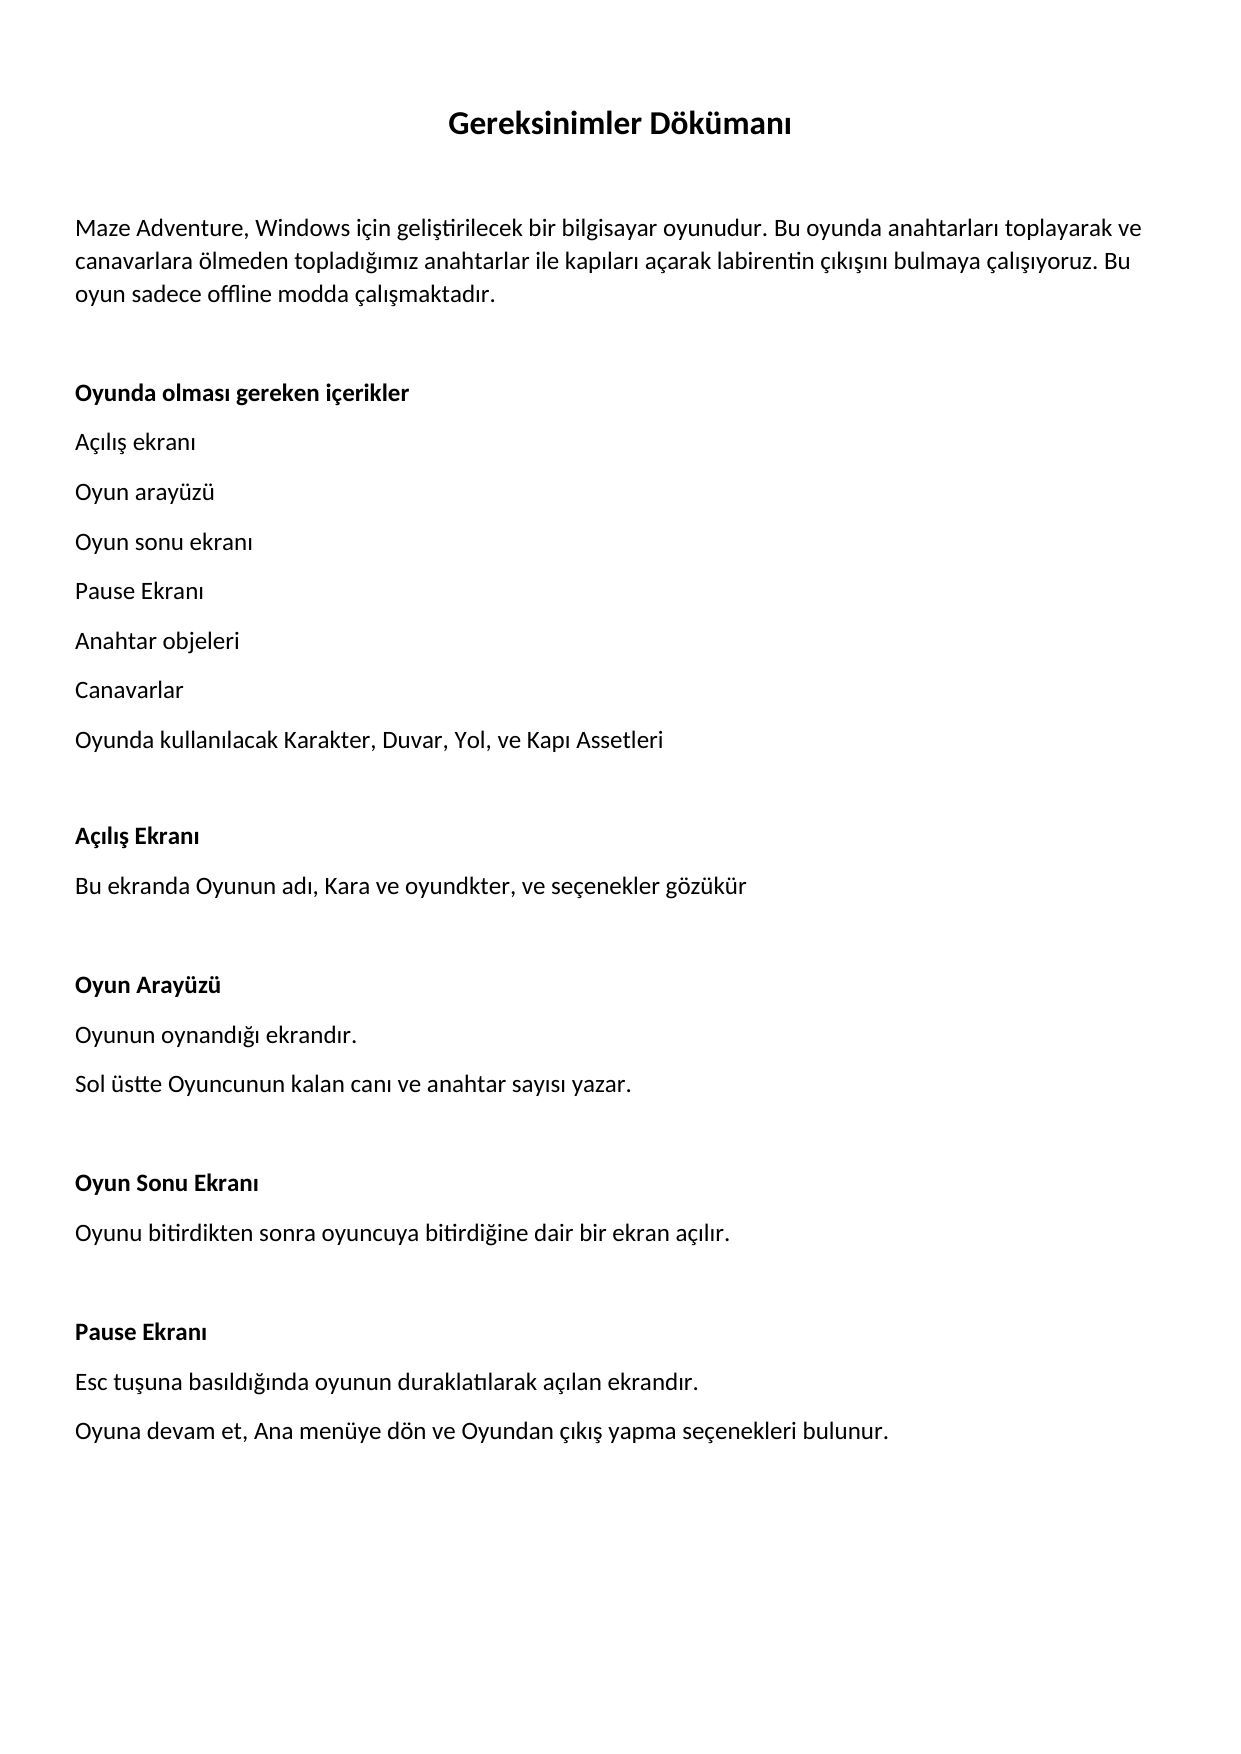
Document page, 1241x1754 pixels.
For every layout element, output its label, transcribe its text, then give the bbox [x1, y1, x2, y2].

text Oyunun oynandığı ekrandır. [75, 1019, 1165, 1049]
text Oyun Arayüzü [75, 969, 1165, 1000]
text Gereksinimler Dökümanı [75, 102, 1165, 142]
text Oyun arayüzü [75, 476, 1165, 507]
text Oyunda kullanılacak Karakter, Duvar, Yol, ve Kapı Assetleri [75, 724, 1165, 754]
text Anahtar objeleri [75, 625, 1165, 655]
text Oyunu bitirdikten sonra oyuncuya bitirdiğine dair bir ekran açılır. [75, 1217, 1165, 1248]
text Esc tuşuna basıldığında oyunun duraklatılarak açılan ekrandır. [75, 1366, 1165, 1396]
text Oyun Sonu Ekranı [75, 1168, 1165, 1198]
text Oyuna devam et, Ana menüye dön ve Oyundan çıkış yapma seçenekleri bulunur. [75, 1416, 1165, 1446]
text Sol üstte Oyuncunun kalan canı ve anahtar sayısı yazar. [75, 1068, 1165, 1099]
text Açılış Ekranı [75, 821, 1165, 851]
text Bu ekranda Oyunun adı, Kara ve oyundkter, ve seçenekler gözükür [75, 870, 1165, 901]
text Pause Ekranı [75, 1316, 1165, 1347]
text Oyunda olması gereken içerikler [75, 377, 1165, 407]
text Pause Ekranı [75, 575, 1165, 606]
text Oyun sonu ekranı [75, 526, 1165, 556]
text Açılış ekranı [75, 427, 1165, 457]
text Maze Adventure, Windows için geliştirilecek bir bilgisayar oyunudur. Bu oyunda anahtarları toplayarak ve canavarlara ölmeden topladığımız anahtarlar ile kapıları açarak labirentin çıkışını bulmaya çalışıyoruz. Bu oyun sadece offline modda çalışmaktadır. [75, 212, 1165, 308]
text Canavarlar [75, 674, 1165, 705]
